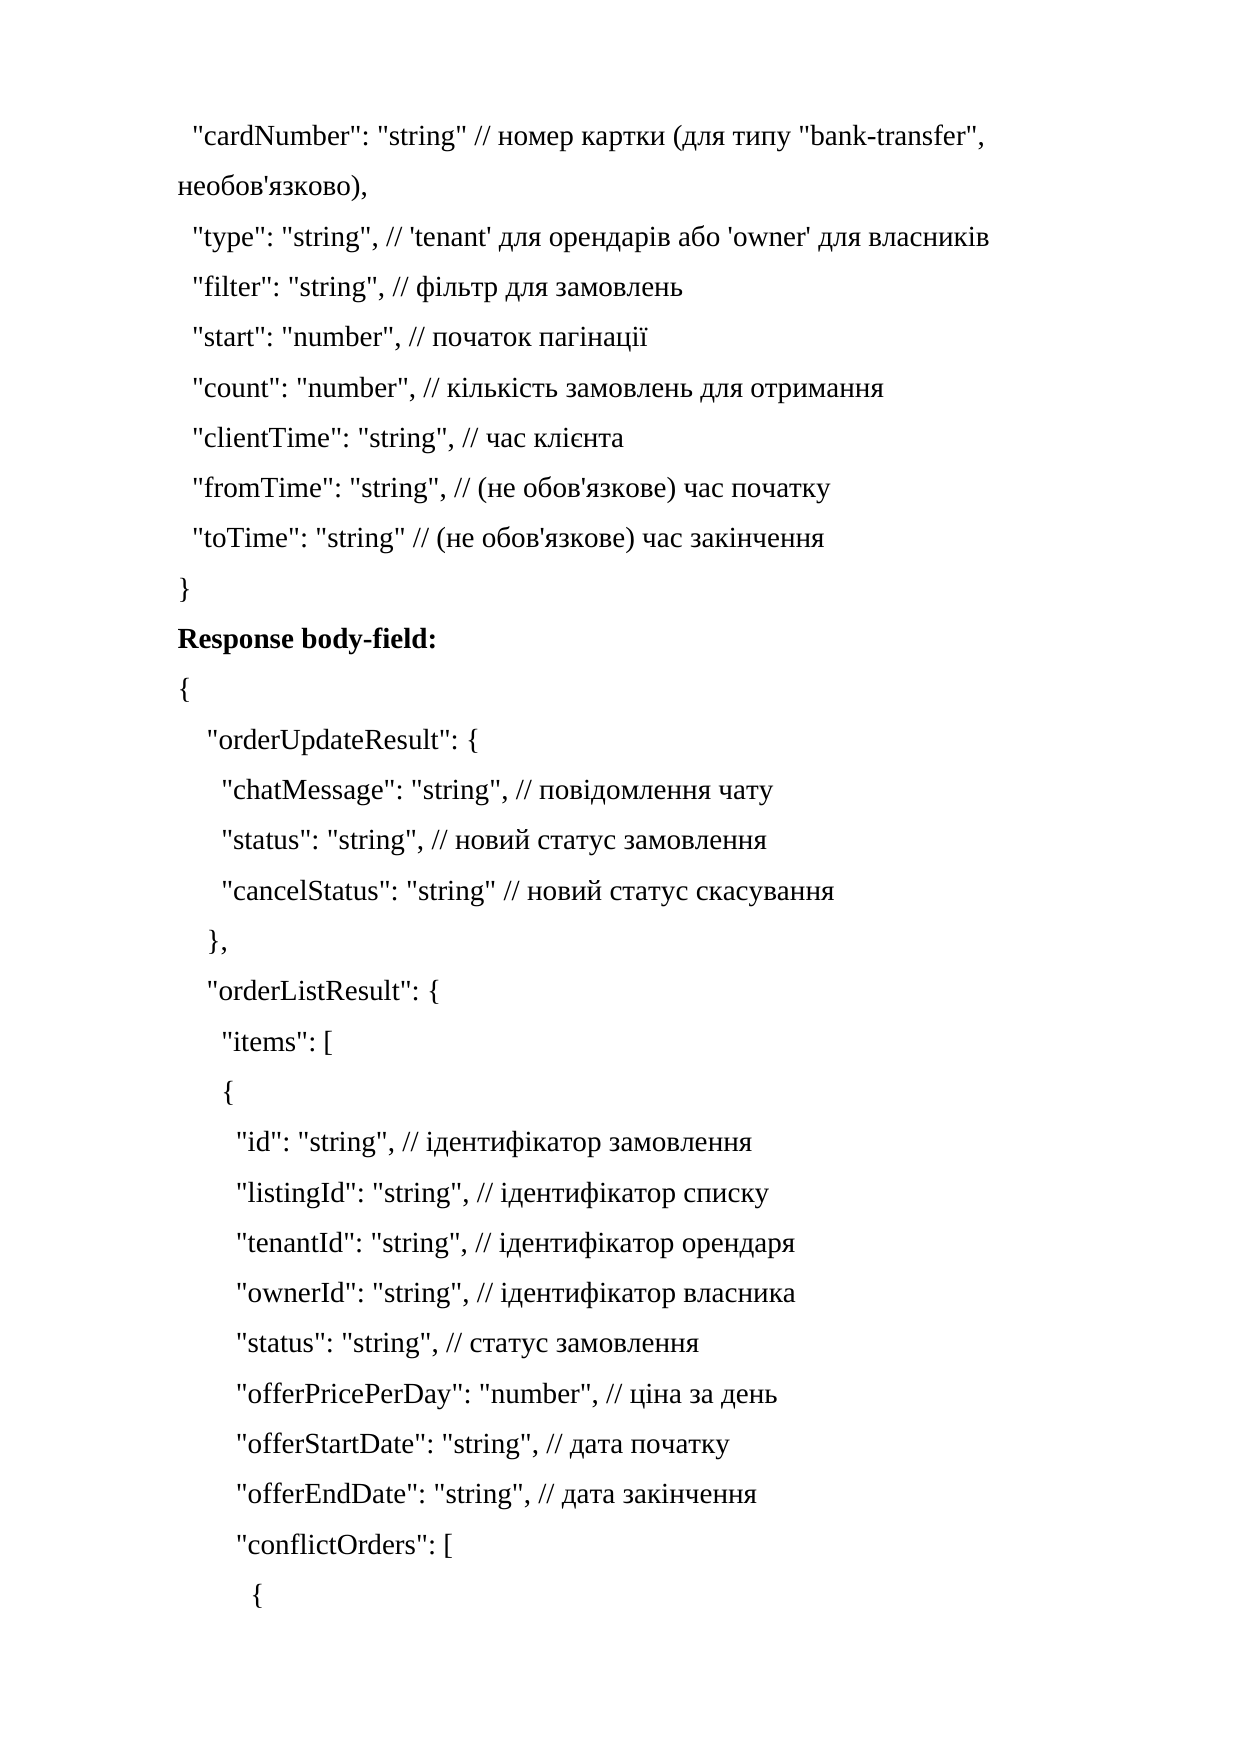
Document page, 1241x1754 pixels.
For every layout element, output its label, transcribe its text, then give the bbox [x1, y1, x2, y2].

text "items": [ [177, 1024, 1152, 1057]
text "chatMessage": "string", // повідомлення чату [177, 772, 1152, 806]
text { [177, 672, 1152, 705]
text "offerEndDate": "string", // дата закінчення [177, 1477, 1152, 1510]
text "count": "number", // кількість замовлень для отримання [177, 370, 1152, 403]
text "fromTime": "string", // (не обов'язкове) час початку [177, 470, 1152, 504]
text Response body-field: [177, 621, 1152, 655]
text "ownerId": "string", // ідентифікатор власника [177, 1275, 1152, 1309]
text "status": "string", // статус замовлення [177, 1326, 1152, 1359]
text "cancelStatus": "string" // новий статус скасування [177, 873, 1152, 906]
text "id": "string", // ідентифікатор замовлення [177, 1124, 1152, 1158]
text "conflictOrders": [ [177, 1527, 1152, 1560]
text "filter": "string", // фільтр для замовлень [177, 269, 1152, 303]
text "listingId": "string", // ідентифікатор списку [177, 1175, 1152, 1208]
text "toTime": "string" // (не обов'язкове) час закінчення [177, 521, 1152, 554]
text "status": "string", // новий статус замовлення [177, 822, 1152, 856]
text "type": "string", // 'tenant' для орендарів або 'owner' для власників [177, 219, 1152, 252]
text }, [177, 923, 1152, 957]
text "offerPricePerDay": "number", // ціна за день [177, 1376, 1152, 1409]
text } [177, 571, 1152, 604]
text { [177, 1577, 1152, 1611]
text "orderUpdateResult": { [177, 722, 1152, 755]
text "clientTime": "string", // час клієнта [177, 420, 1152, 453]
text "tenantId": "string", // ідентифікатор орендаря [177, 1225, 1152, 1258]
text "cardNumber": "string" // номер картки (для типу "bank-transfer", необов'язково), [177, 118, 1152, 202]
text "offerStartDate": "string", // дата початку [177, 1426, 1152, 1460]
text "start": "number", // початок пагінації [177, 319, 1152, 353]
text { [177, 1074, 1152, 1108]
text "orderListResult": { [177, 973, 1152, 1007]
